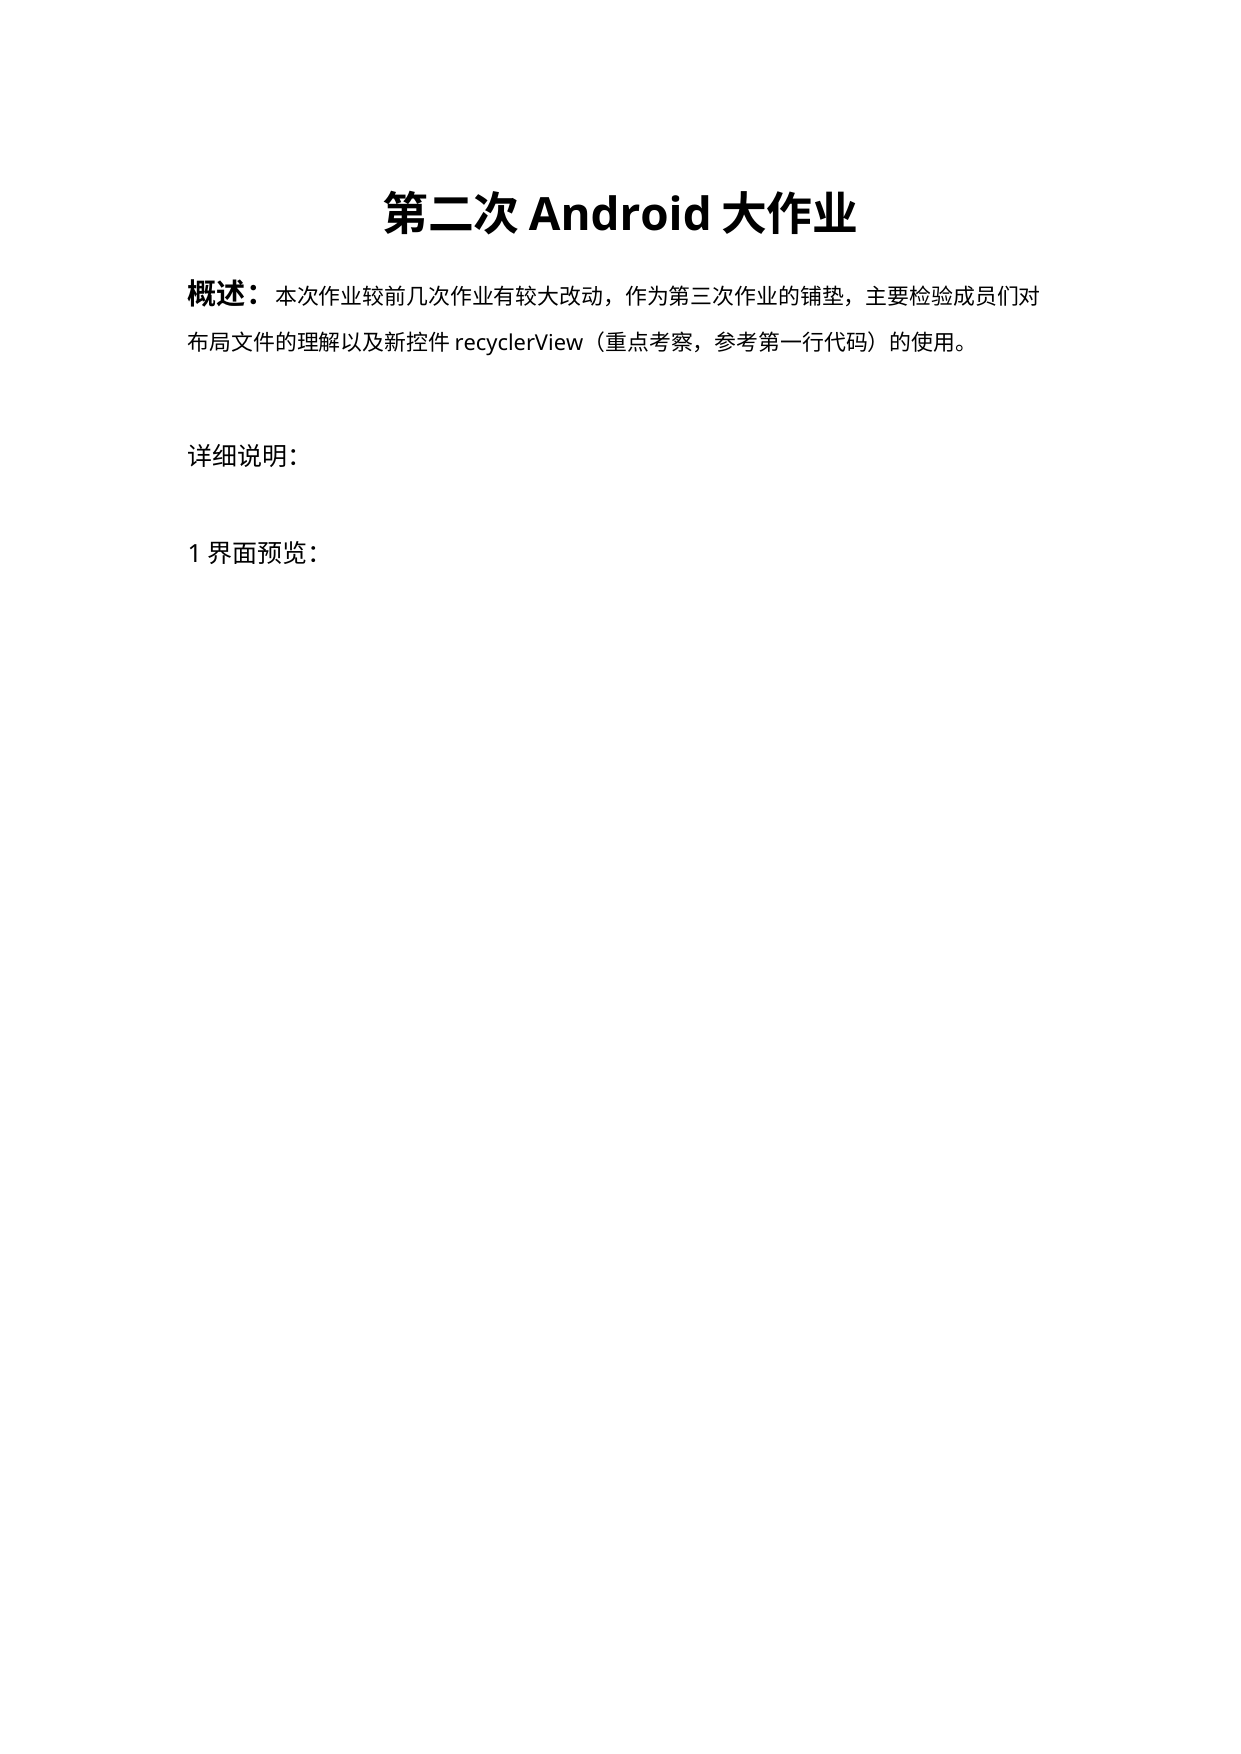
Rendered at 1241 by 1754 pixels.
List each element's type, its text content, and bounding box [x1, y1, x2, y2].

text 详细说明： [187, 422, 1053, 487]
text 1界面预览： [187, 519, 1053, 584]
text 第二次Android大作业 [187, 162, 1053, 259]
text 概述：本次作业较前几次作业有较大改动，作为第三次作业的铺垫，主要检验成员们对布局文件的理解以及新控件recyclerView（重点考察，参考第一行代码）的使用。 [187, 259, 1053, 357]
